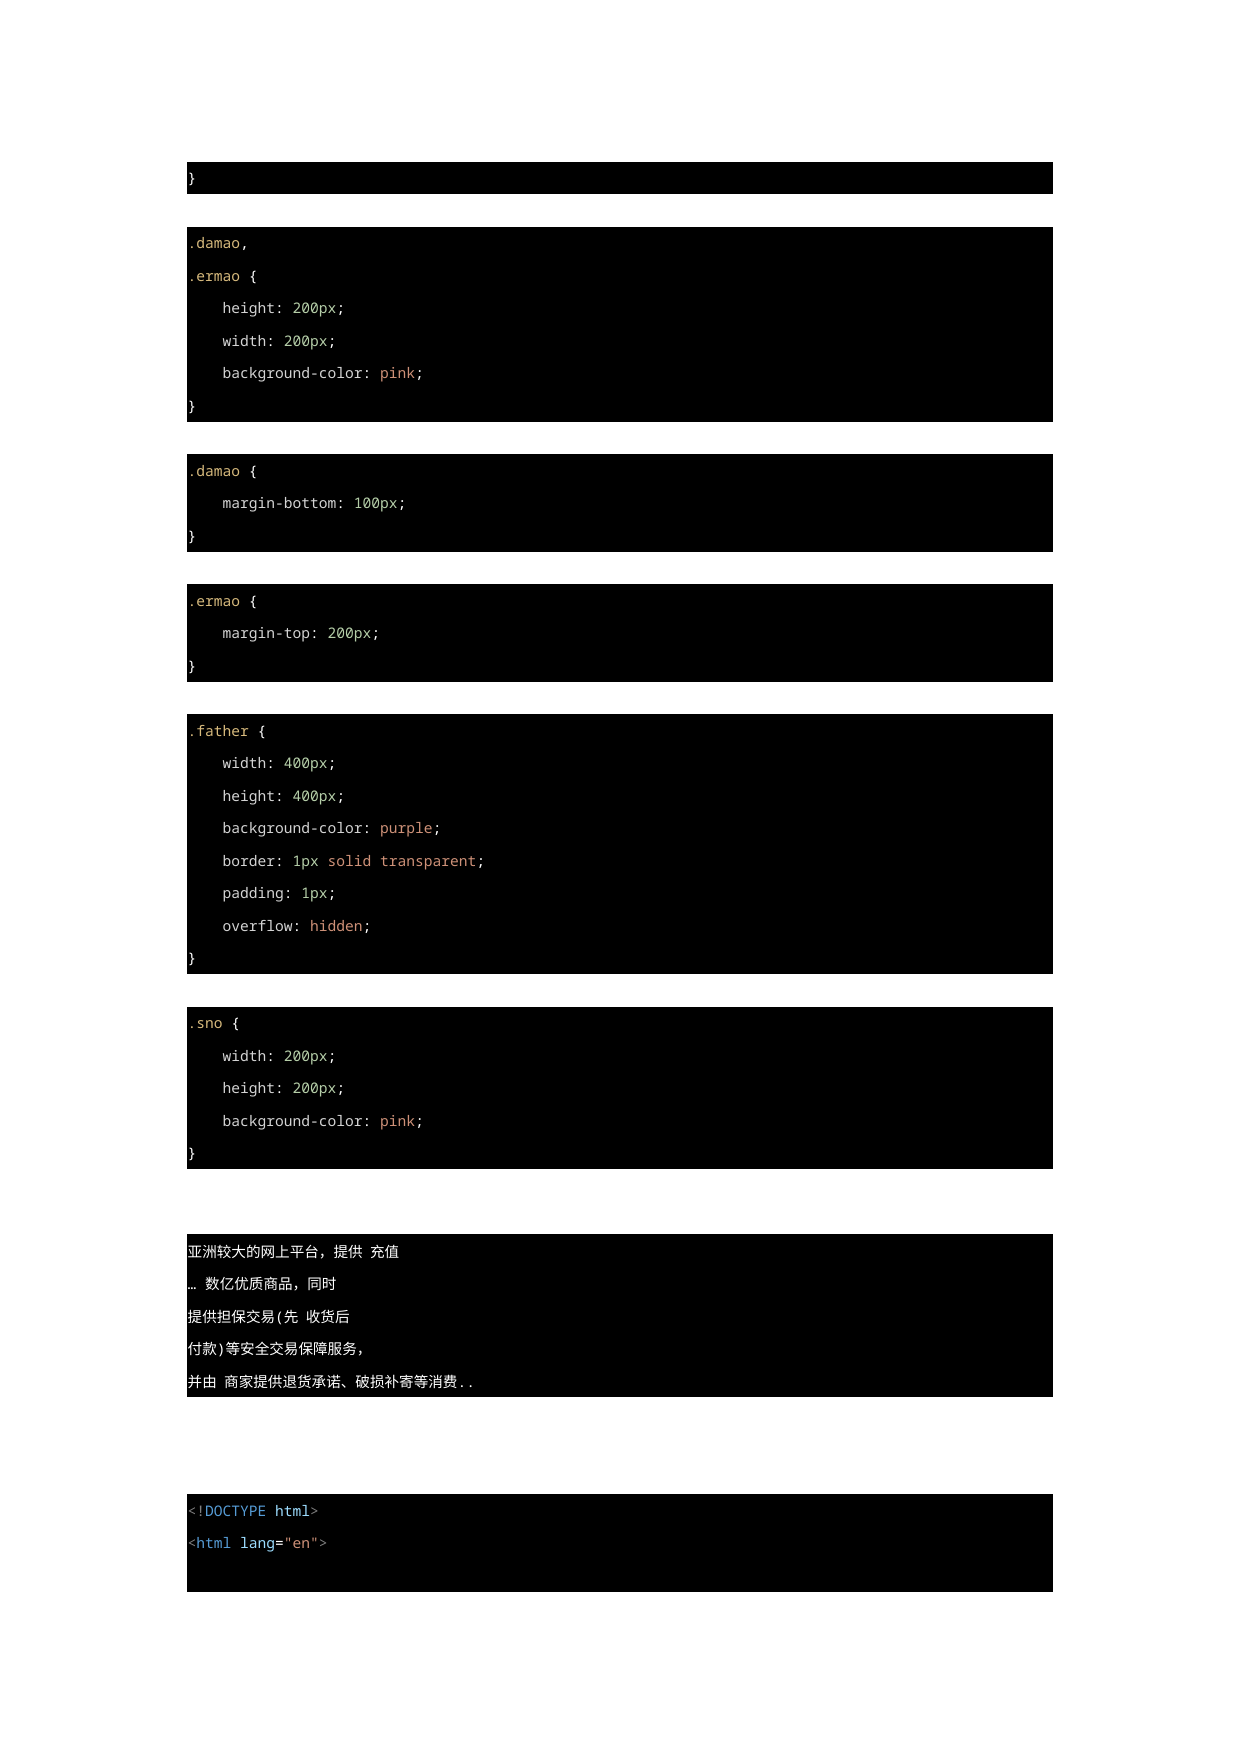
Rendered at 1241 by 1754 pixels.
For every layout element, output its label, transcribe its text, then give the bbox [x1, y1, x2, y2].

text } [187, 1137, 1053, 1169]
text border: 1px solid transparent; [187, 844, 1053, 877]
text .father { [187, 714, 1053, 747]
text overflow: hidden; [187, 909, 1053, 942]
text } [187, 942, 1053, 974]
text .sno { [187, 1007, 1053, 1039]
text 亚洲较大的网上平台，提供 充值 [187, 1234, 1053, 1267]
text .damao { [187, 454, 1053, 487]
text margin-bottom: 100px; [187, 487, 1053, 519]
text … 数亿优质商品，同时 [187, 1267, 1053, 1299]
text 付款)等安全交易保障服务， [187, 1332, 1053, 1364]
text width: 200px; [187, 324, 1053, 357]
text <html lang="en"> [187, 1527, 1053, 1559]
text .damao, [187, 227, 1053, 259]
text 提供担保交易(先 收货后 [187, 1299, 1053, 1332]
text .ermao { [187, 259, 1053, 292]
text } [187, 389, 1053, 422]
text padding: 1px; [187, 877, 1053, 909]
text margin-top: 200px; [187, 617, 1053, 649]
text width: 400px; [187, 747, 1053, 779]
text } [187, 519, 1053, 552]
text <!DOCTYPE html> [187, 1494, 1053, 1527]
text background-color: pink; [187, 357, 1053, 389]
text .ermao { [187, 584, 1053, 617]
text height: 200px; [187, 292, 1053, 324]
text background-color: pink; [187, 1104, 1053, 1137]
text height: 200px; [187, 1072, 1053, 1104]
text width: 200px; [187, 1039, 1053, 1072]
text 并由 商家提供退货承诺、破损补寄等消费.. [187, 1364, 1053, 1397]
text } [187, 649, 1053, 682]
text background-color: purple; [187, 812, 1053, 844]
text height: 400px; [187, 779, 1053, 812]
text } [187, 162, 1053, 194]
